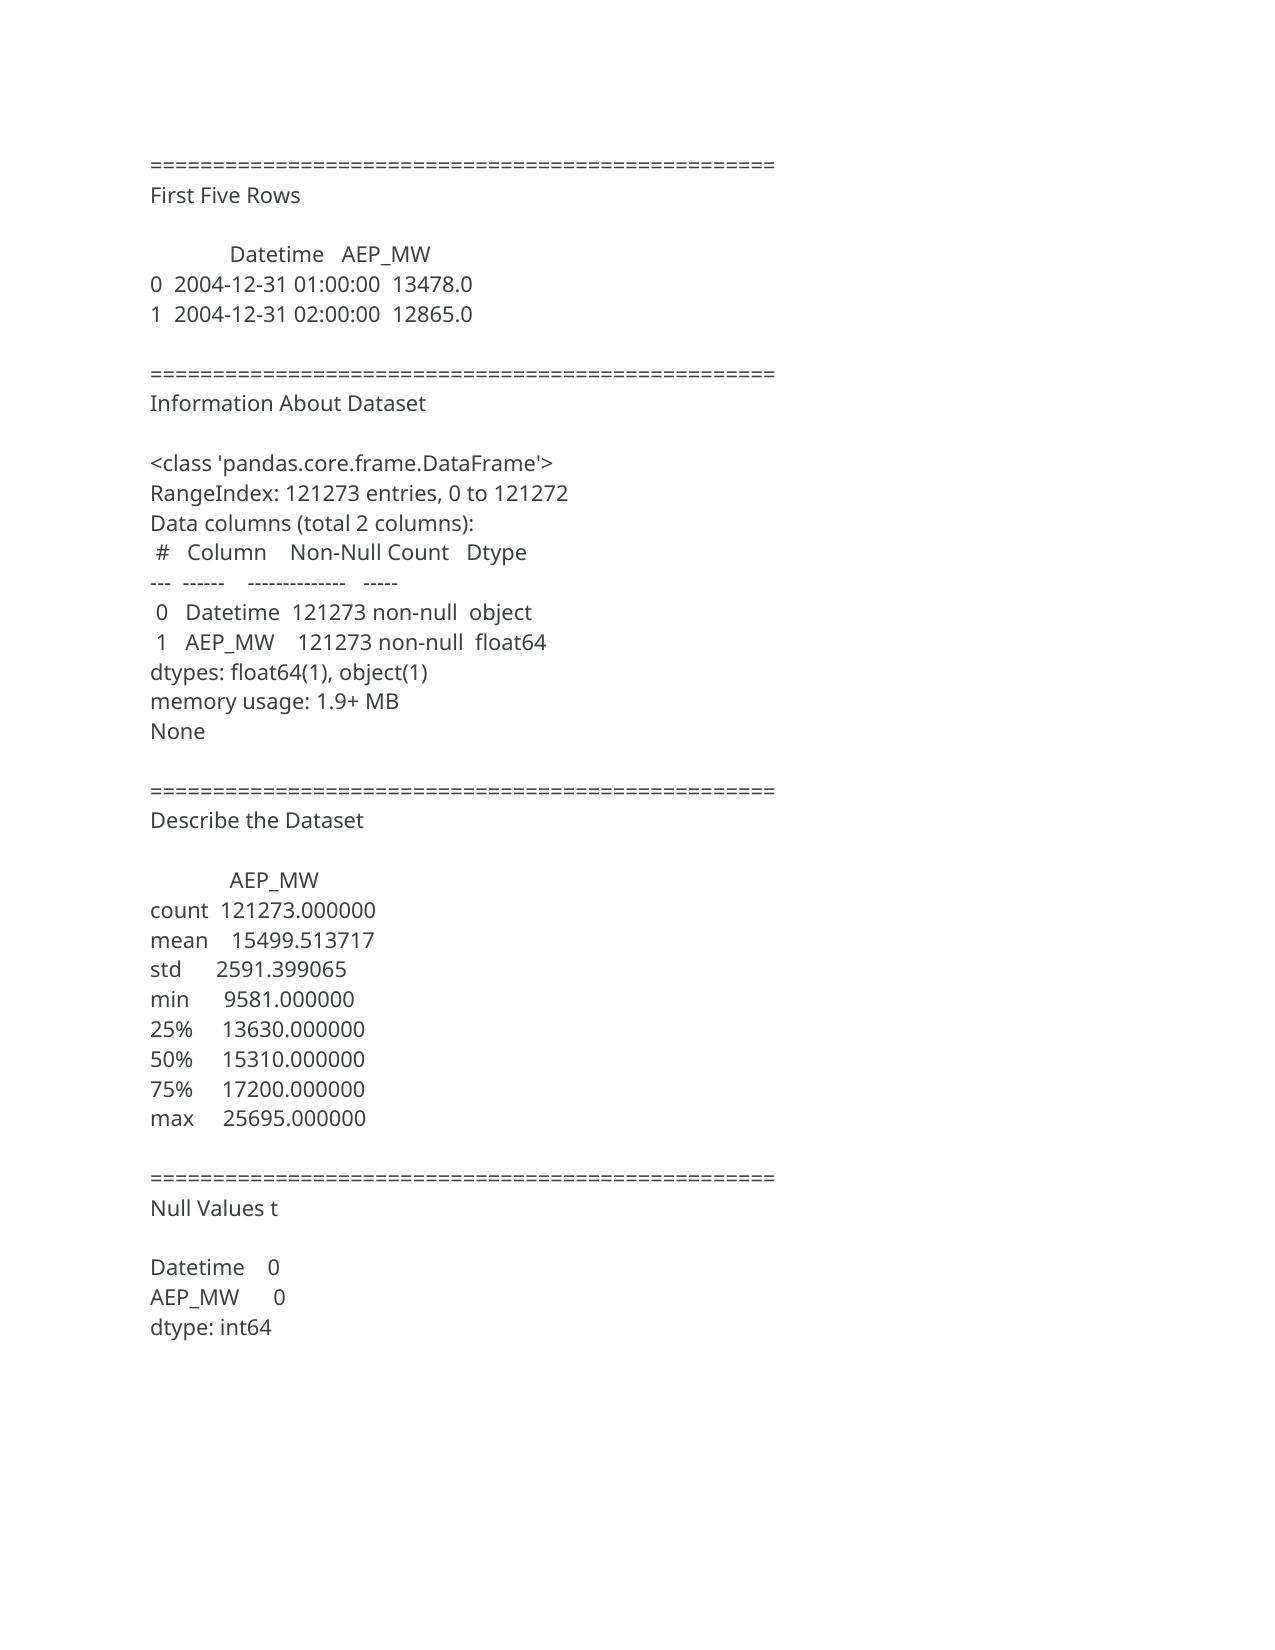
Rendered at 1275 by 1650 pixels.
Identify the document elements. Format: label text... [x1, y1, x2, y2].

text # Column Non-Null Count Dtype [150, 537, 1125, 567]
text --- ------ -------------- ----- [150, 567, 1125, 597]
text 1 AEP_MW 121273 non-null float64 [150, 627, 1125, 656]
text count 121273.000000 [150, 895, 1125, 924]
text Datetime 0 [150, 1252, 1125, 1282]
text 75% 17200.000000 [150, 1073, 1125, 1103]
text 25% 13630.000000 [150, 1014, 1125, 1044]
text Information About Dataset [150, 388, 1125, 418]
text std 2591.399065 [150, 954, 1125, 984]
text min 9581.000000 [150, 984, 1125, 1014]
text ================================================== [150, 1163, 1125, 1193]
text AEP_MW [150, 865, 1125, 895]
text 50% 15310.000000 [150, 1044, 1125, 1073]
text 0 2004-12-31 01:00:00 13478.0 [150, 269, 1125, 299]
text 0 Datetime 121273 non-null object [150, 597, 1125, 627]
text Data columns (total 2 columns): [150, 507, 1125, 537]
text RangeIndex: 121273 entries, 0 to 121272 [150, 478, 1125, 507]
text ================================================== [150, 150, 1125, 180]
text Null Values t [150, 1193, 1125, 1222]
text <class 'pandas.core.frame.DataFrame'> [150, 448, 1125, 478]
text dtype: int64 [150, 1312, 1125, 1342]
text Describe the Dataset [150, 805, 1125, 835]
text mean 15499.513717 [150, 924, 1125, 954]
text max 25695.000000 [150, 1103, 1125, 1133]
text First Five Rows [150, 180, 1125, 209]
text dtypes: float64(1), object(1) [150, 656, 1125, 686]
text 1 2004-12-31 02:00:00 12865.0 [150, 299, 1125, 329]
text ================================================== [150, 358, 1125, 388]
text Datetime AEP_MW [150, 239, 1125, 269]
text None [150, 716, 1125, 746]
text memory usage: 1.9+ MB [150, 686, 1125, 716]
text ================================================== [150, 776, 1125, 805]
text AEP_MW 0 [150, 1282, 1125, 1312]
